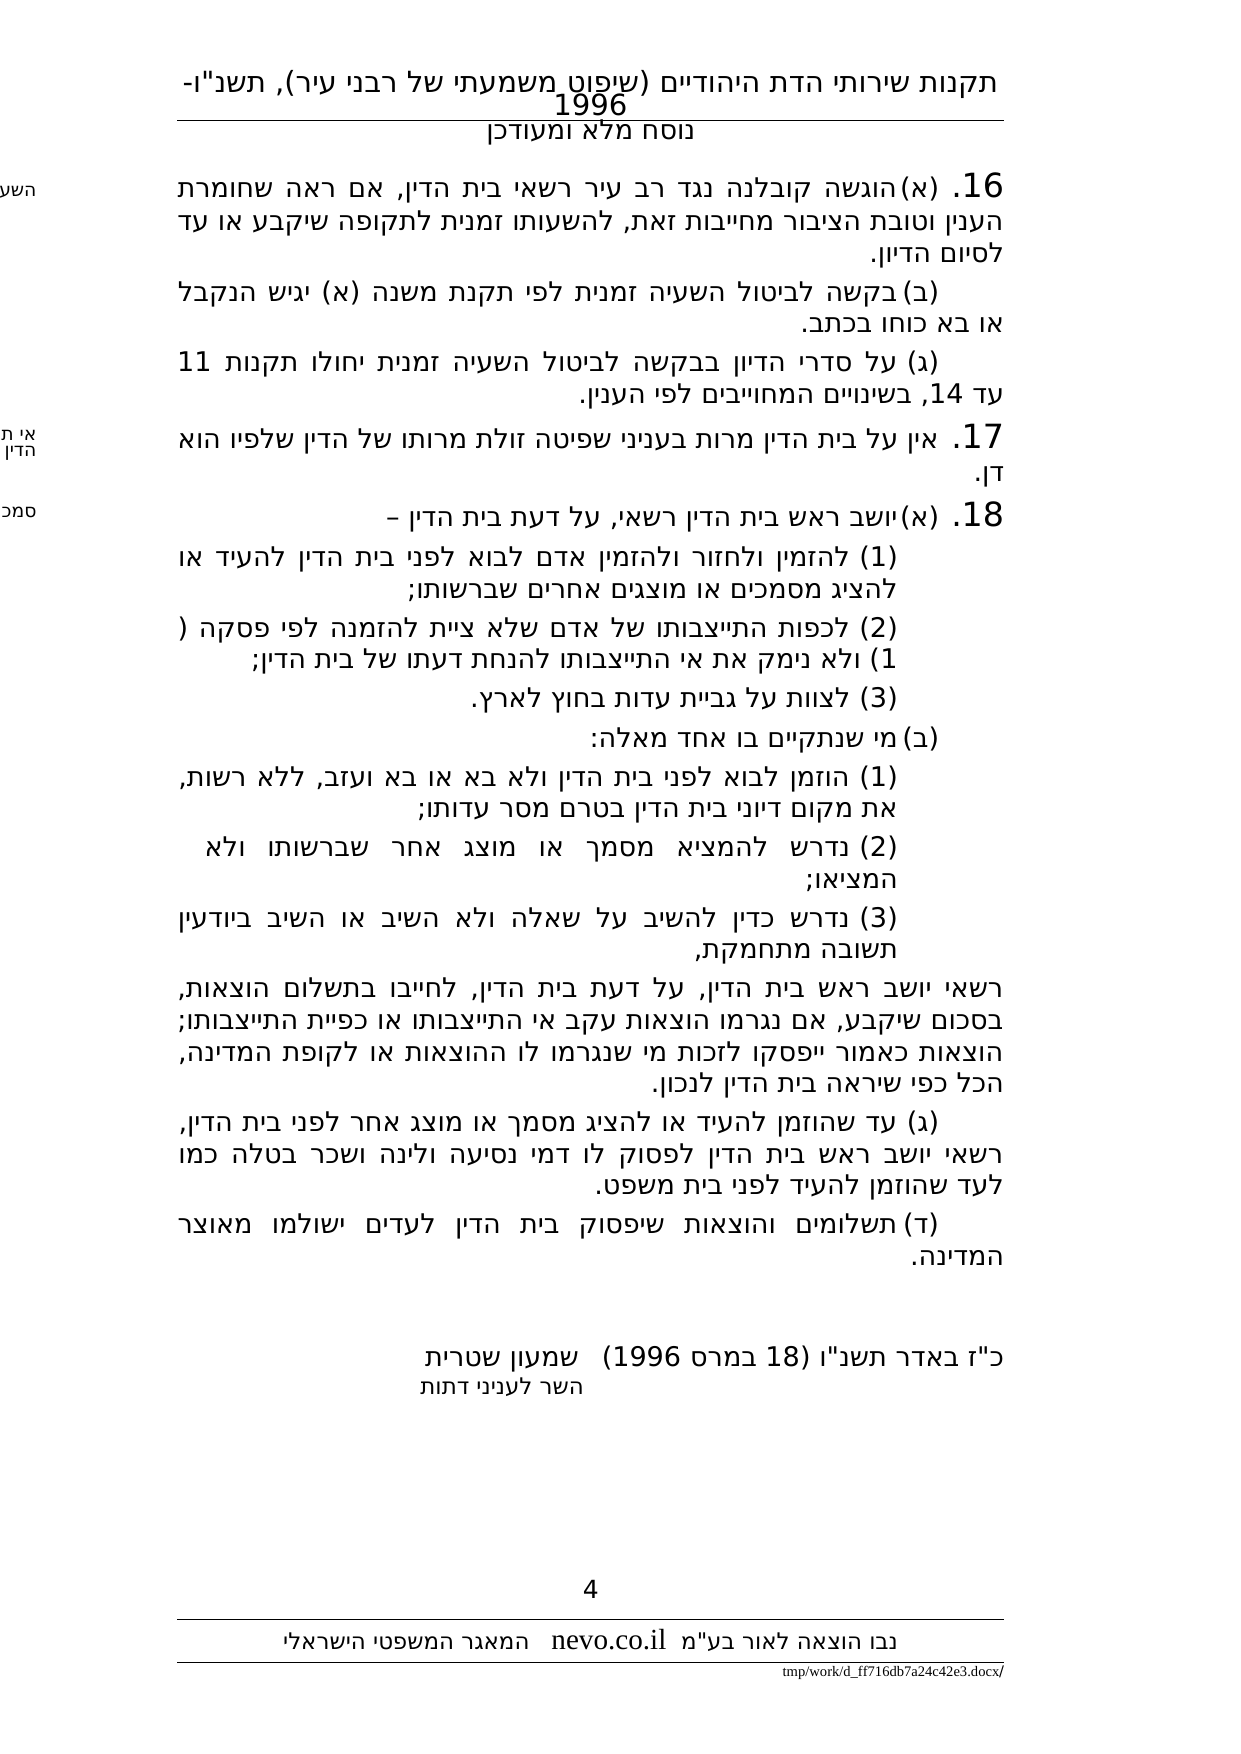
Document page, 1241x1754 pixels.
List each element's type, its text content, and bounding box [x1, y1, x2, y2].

text (ד) תשלומים והוצאות שיפסוק בית הדין לעדים ישולמו מאוצר המדינה. [177, 1209, 1004, 1272]
text (ג) על סדרי הדיון בבקשה לביטול השעיה זמנית יחולו תקנות 11 עד 14, בשינויים המחוייבים לפי הענין. [177, 347, 1004, 410]
text (3) נדרש כדין להשיב על שאלה ולא השיב או השיב ביודעין תשובה מתחמקת, [177, 902, 898, 965]
text כ"ז באדר תשנ"ו (18 במרס 1996) שמעון שטרית [177, 1341, 1004, 1373]
text 16. (א) הוגשה קובלנה נגד רב עיר רשאי בית הדין, אם ראה שחומרת הענין וטובת הציבור מחייבות זאת, להשעותו זמנית לתקופה שיקבע או עד לסיום הדיון. [177, 167, 1004, 268]
text (2) לכפות התייצבותו של אדם שלא ציית להזמנה לפי פסקה (1) ולא נימק את אי התייצבותו להנחת דעתו של בית הדין; [177, 612, 898, 675]
text (1) להזמין ולחזור ולהזמין אדם לבוא לפני בית הדין להעיד או להציג מסמכים או מוצגים אחרים שברשותו; [177, 542, 898, 605]
text רשאי יושב ראש בית הדין, על דעת בית הדין, לחייבו בתשלום הוצאות, בסכום שיקבע, אם נגרמו הוצאות עקב אי התייצבותו או כפיית התייצבותו; הוצאות כאמור ייפסקו לזכות מי שנגרמו לו ההוצאות או לקופת המדינה, הכל כפי שיראה בית הדין לנכון. [177, 973, 1004, 1099]
text (2) נדרש להמציא מסמך או מוצג אחר שברשותו ולא המציאו; [177, 832, 898, 895]
text 18. (א) יושב ראש בית הדין רשאי, על דעת בית הדין – [177, 495, 1004, 534]
text 17. אין על בית הדין מרות בעניני שפיטה זולת מרותו של הדין שלפיו הוא דן. [177, 417, 1004, 488]
text (ב) בקשה לביטול השעיה זמנית לפי תקנת משנה (א) יגיש הנקבל או בא כוחו בכתב. [177, 276, 1004, 339]
text (1) הוזמן לבוא לפני בית הדין ולא בא או בא ועזב, ללא רשות, את מקום דיוני בית הדין בטרם מסר עדותו; [177, 761, 898, 824]
text (ב) מי שנתקיים בו אחד מאלה: [177, 722, 1004, 753]
text (3) לצוות על גביית עדות בחוץ לארץ. [177, 683, 898, 714]
text (ג) עד שהוזמן להעיד או להציג מסמך או מוצג אחר לפני בית הדין, רשאי יושב ראש בית הדין לפסוק לו דמי נסיעה ולינה ושכר בטלה כמו לעד שהוזמן להעיד לפני בית משפט. [177, 1107, 1004, 1201]
text השר לעניני דתות [177, 1373, 1004, 1399]
